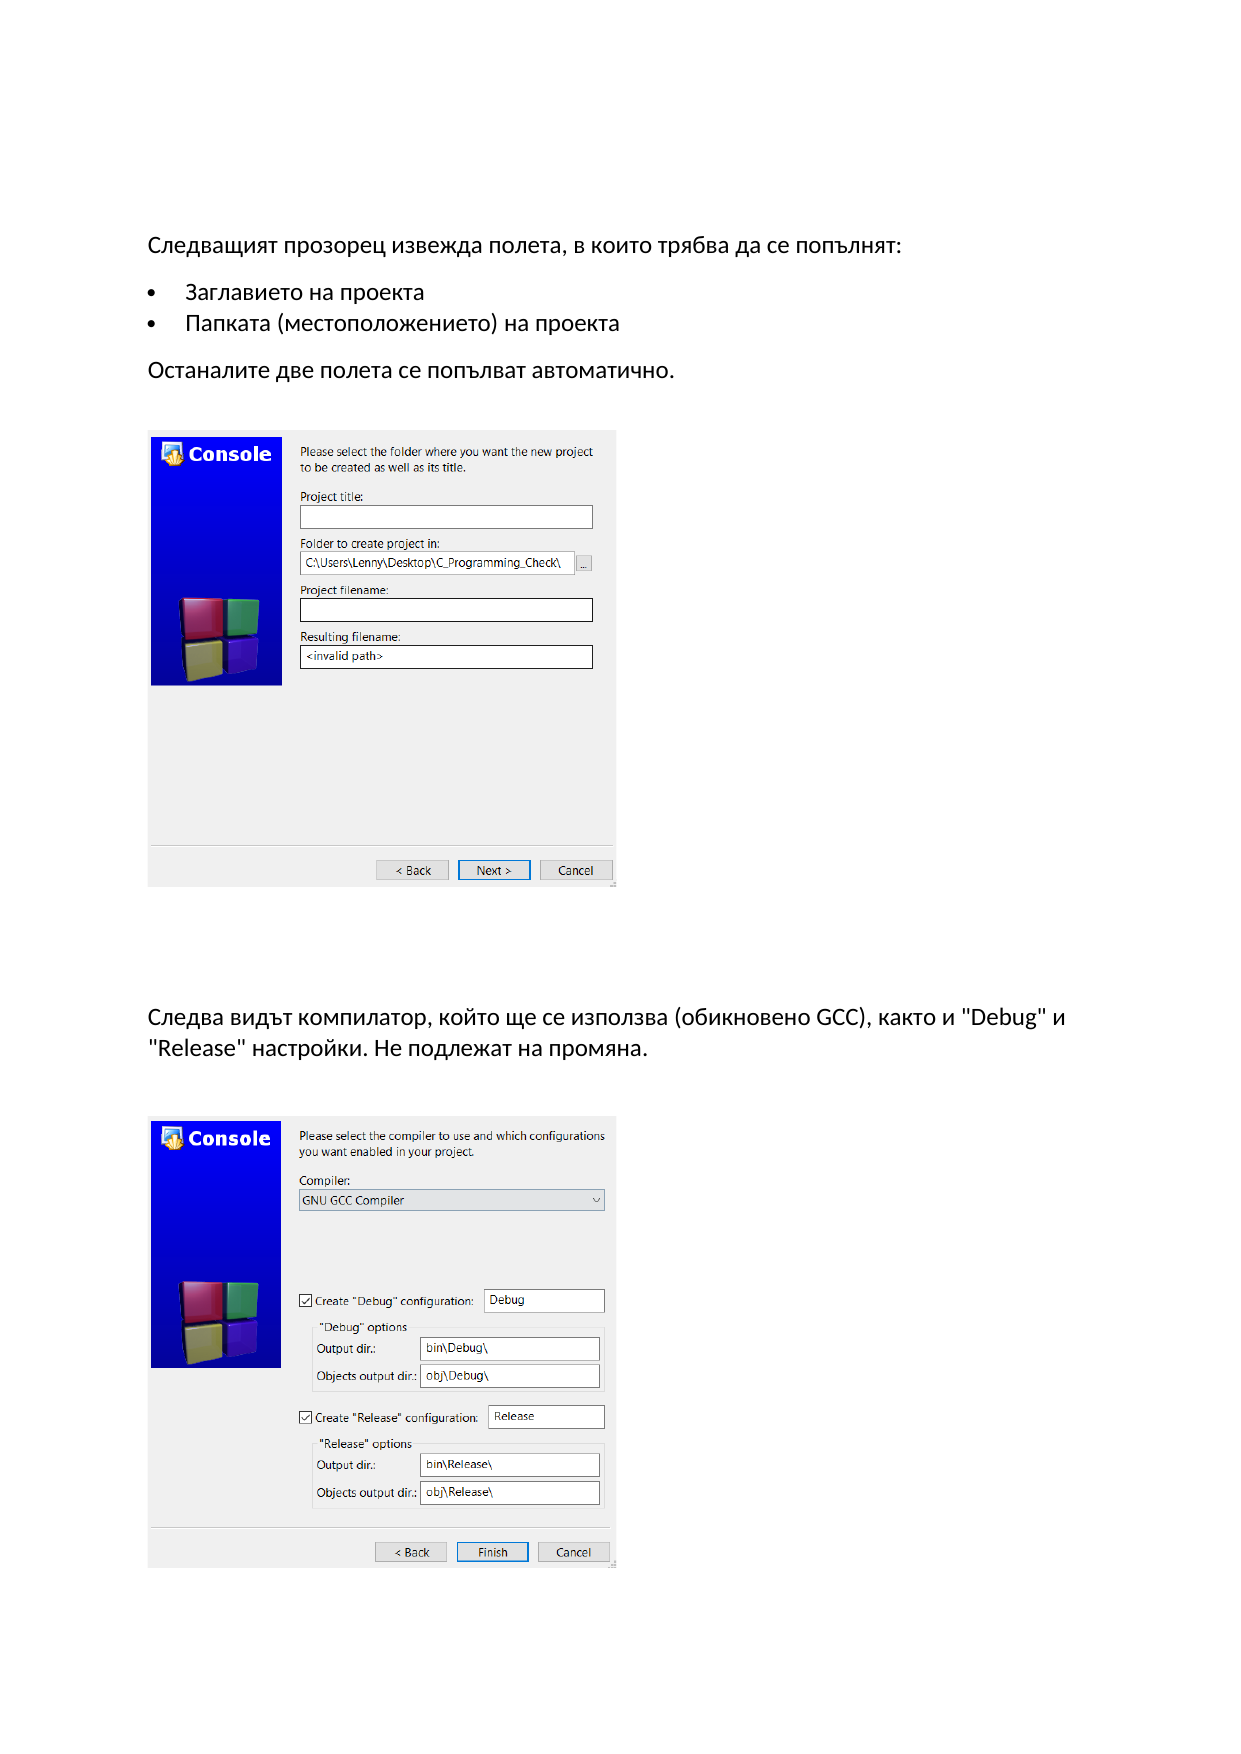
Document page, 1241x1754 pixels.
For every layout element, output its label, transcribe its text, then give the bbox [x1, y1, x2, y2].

picture [147, 430, 617, 887]
list Заглавието на проекта [148, 277, 1093, 307]
text Останалите две полета се попълват автоматично. [148, 354, 1093, 385]
picture [147, 1116, 617, 1568]
text Следващият прозорец извежда полета, в които трябва да се попълнят: [148, 229, 1093, 260]
list Папката (местоположението) на проекта [148, 307, 1093, 338]
